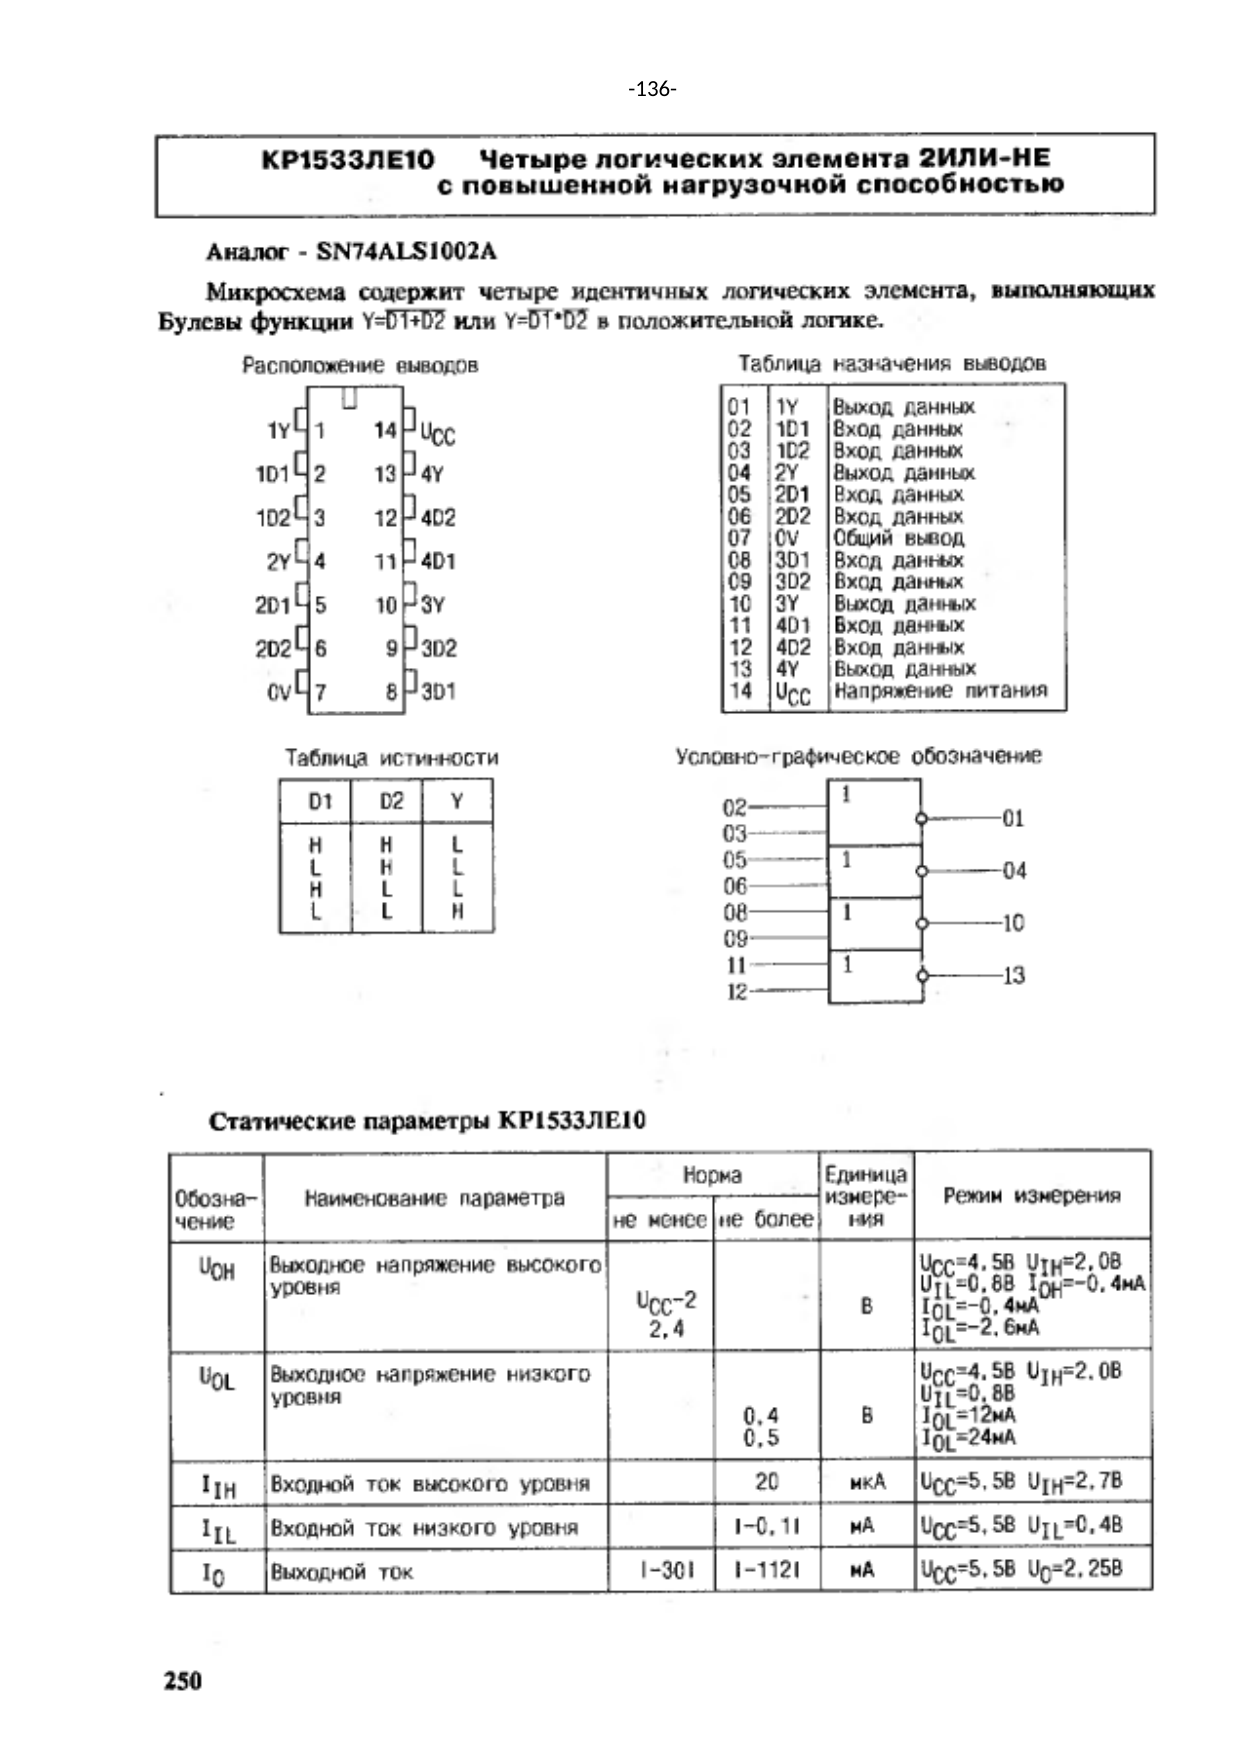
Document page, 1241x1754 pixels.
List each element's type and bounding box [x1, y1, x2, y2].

picture [147, 130, 1158, 1695]
